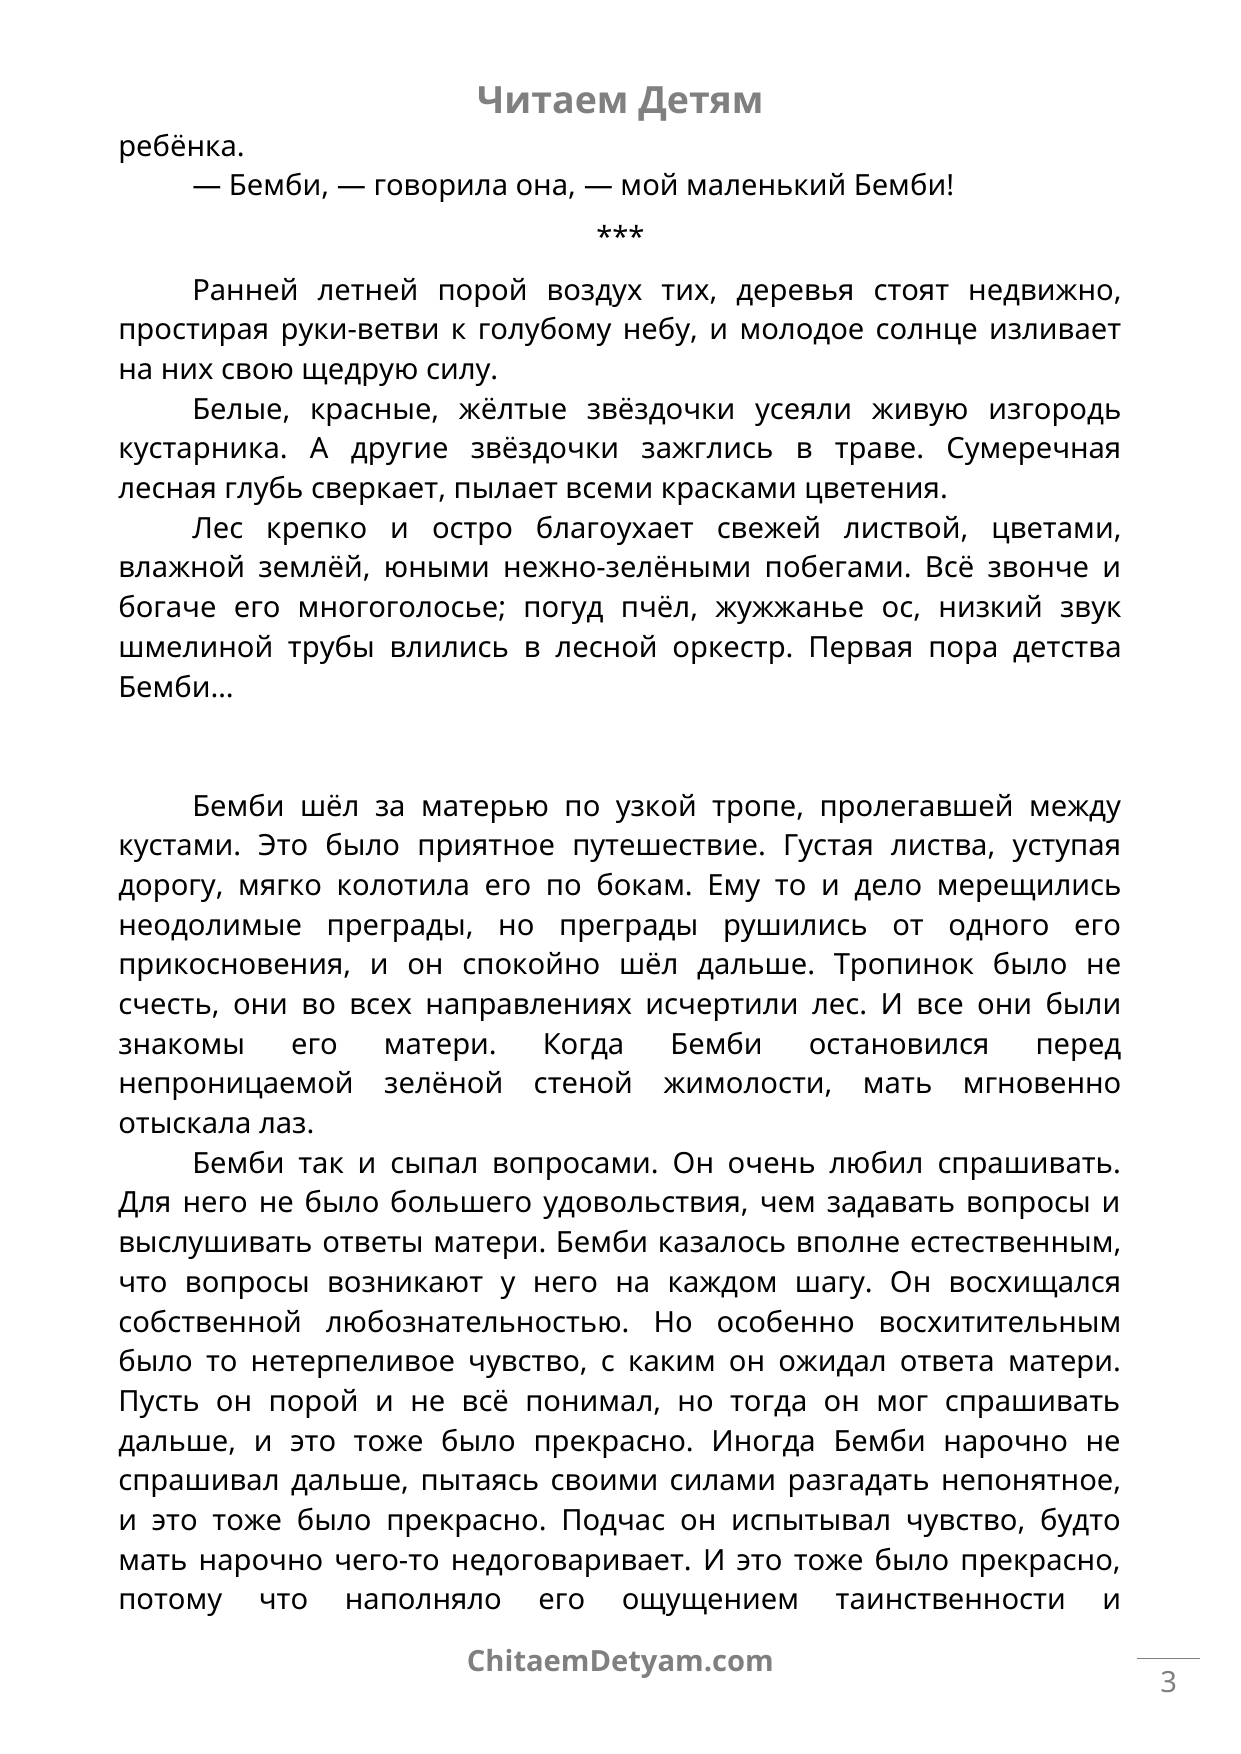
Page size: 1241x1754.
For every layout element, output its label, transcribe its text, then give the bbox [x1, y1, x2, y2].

text — Бемби, — говорила она, — мой маленький Бемби! [118, 164, 1122, 204]
text Бемби шёл за матерью по узкой тропе, пролегавшей между кустами. Это было приятное путешествие. Густая листва, уступая дорогу, мягко колотила его по бокам. Ему то и дело мерещились неодолимые преграды, но преграды рушились от одного его прикосновения, и он спокойно шёл дальше. Тропинок было не счесть, они во всех направлениях исчертили лес. И все они были знакомы его матери. Когда Бемби остановился перед непроницаемой зелёной стеной жимолости, мать мгновенно отыскала лаз. [118, 785, 1122, 1142]
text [118, 1142, 1122, 1618]
text Белые, красные, жёлтые звёздочки усеяли живую изгородь кустарника. А другие звёздочки зажглись в траве. Сумеречная лесная глубь сверкает, пылает всеми красками цветения. [118, 388, 1122, 507]
text Лес крепко и остро благоухает свежей листвой, цветами, влажной землёй, юными нежно-зелёными побегами. Всё звонче и богаче его многоголосье; погуд пчёл, жужжанье ос, низкий звук шмелиной трубы влились в лесной оркестр. Первая пора детства Бемби… [118, 507, 1122, 706]
text *** [118, 217, 1122, 256]
text Ранней летней порой воздух тих, деревья стоят недвижно, простирая руки-ветви к голубому небу, и молодое солнце изливает на них свою щедрую силу. [118, 269, 1122, 388]
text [118, 125, 1122, 164]
